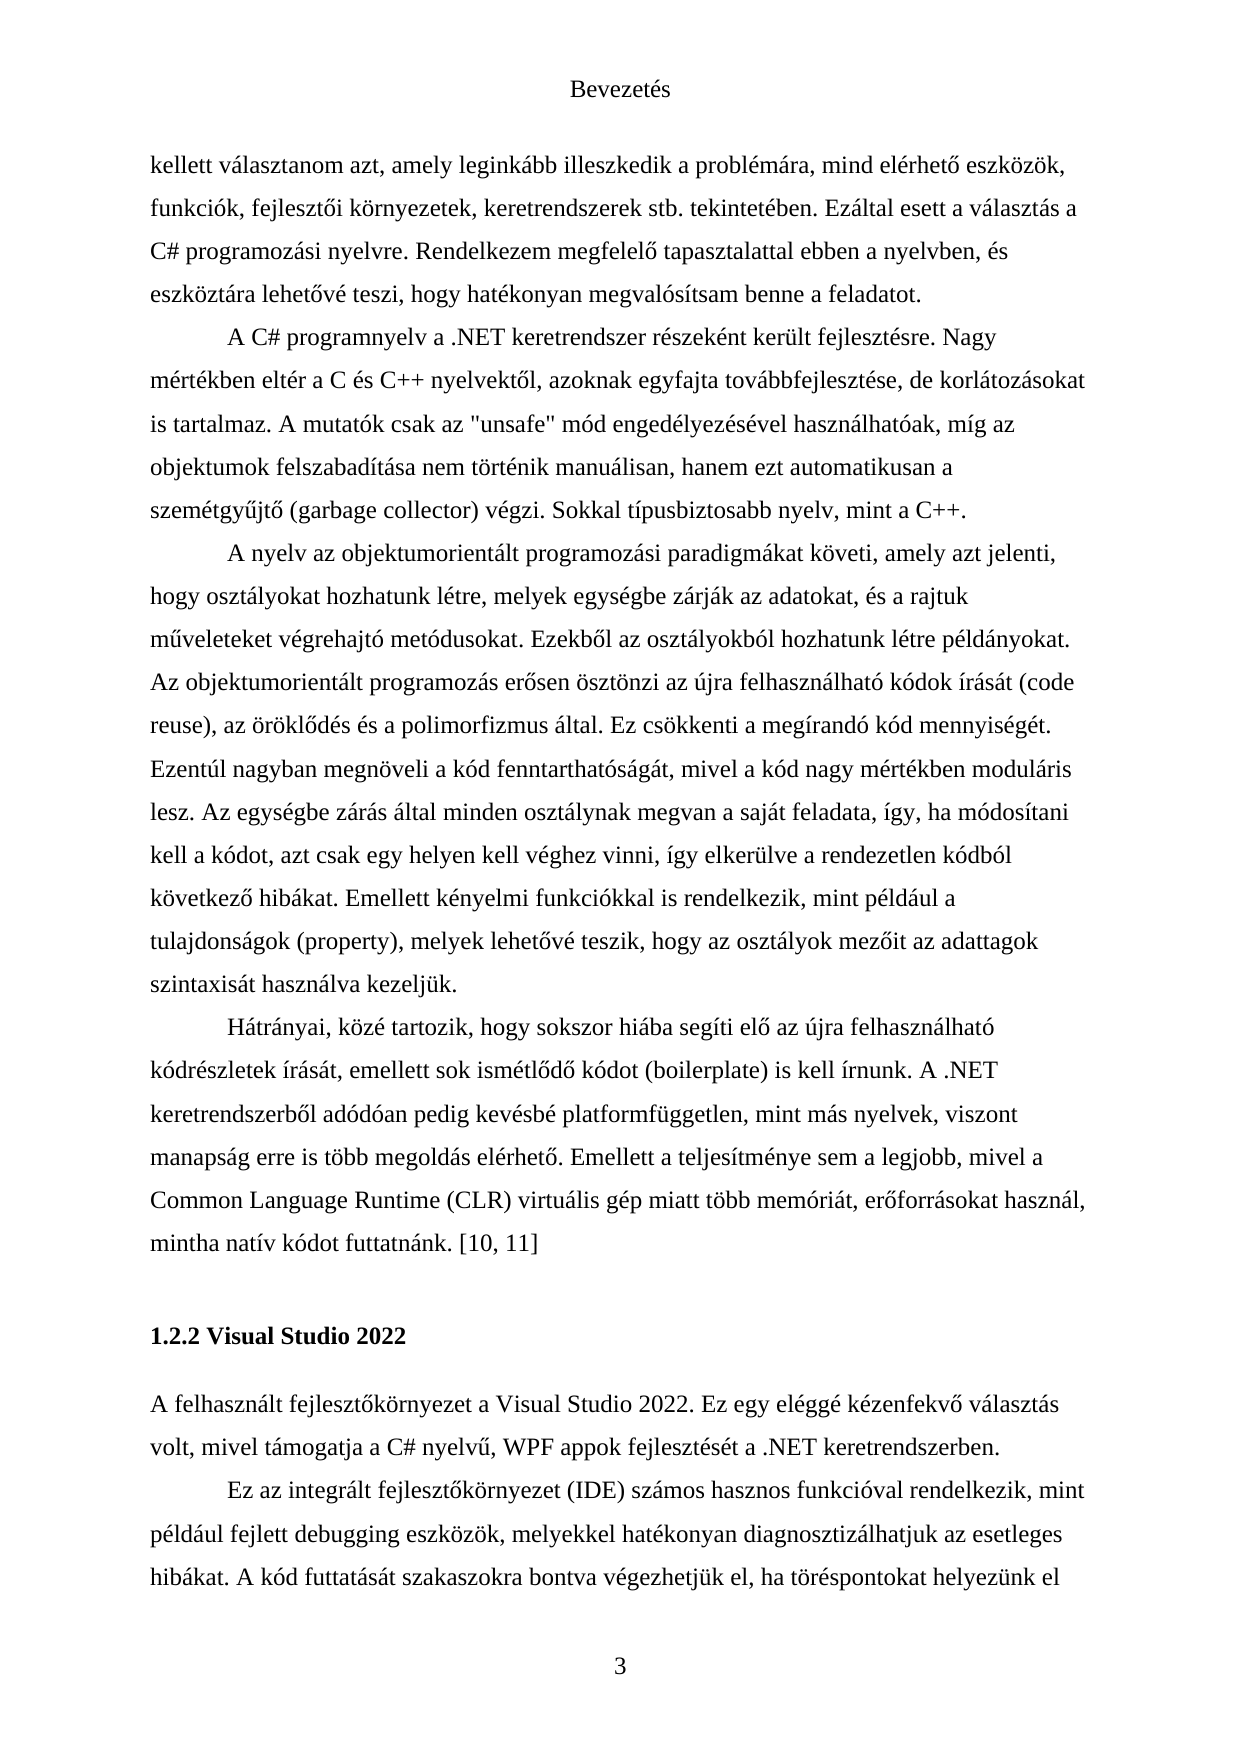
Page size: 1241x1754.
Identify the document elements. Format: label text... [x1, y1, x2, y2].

text Hátrányai, közé tartozik, hogy sokszor hiába segíti elő az újra felhasználható kódrészletek írását, emellett sok ismétlődő kódot (boilerplate) is kell írnunk. A .NET keretrendszerből adódóan pedig kevésbé platformfüggetlen, mint más nyelvek, viszont manapság erre is több megoldás elérhető. Emellett a teljesítménye sem a legjobb, mivel a Common Language Runtime (CLR) virtuális gép miatt több memóriát, erőforrásokat használ, mintha natív kódot futtatnánk. [10, 11] [150, 1012, 1090, 1257]
subtitle 1.2.2 Visual Studio 2022 [150, 1321, 1090, 1350]
text A nyelv az objektumorientált programozási paradigmákat követi, amely azt jelenti, hogy osztályokat hozhatunk létre, melyek egységbe zárják az adatokat, és a rajtuk műveleteket végrehajtó metódusokat. Ezekből az osztályokból hozhatunk létre példányokat. Az objektumorientált programozás erősen ösztönzi az újra felhasználható kódok írását (code reuse), az öröklődés és a polimorfizmus által. Ez csökkenti a megírandó kód mennyiségét. Ezentúl nagyban megnöveli a kód fenntarthatóságát, mivel a kód nagy mértékben moduláris lesz. Az egységbe zárás által minden osztálynak megvan a saját feladata, így, ha módosítani kell a kódot, azt csak egy helyen kell véghez vinni, így elkerülve a rendezetlen kódból következő hibákat. Emellett kényelmi funkciókkal is rendelkezik, mint például a tulajdonságok (property), melyek lehetővé teszik, hogy az osztályok mezőit az adattagok szintaxisát használva kezeljük. [150, 538, 1090, 998]
text A C# programnyelv a .NET keretrendszer részeként került fejlesztésre. Nagy mértékben eltér a C és C++ nyelvektől, azoknak egyfajta továbbfejlesztése, de korlátozásokat is tartalmaz. A mutatók csak az "unsafe" mód engedélyezésével használhatóak, míg az objektumok felszabadítása nem történik manuálisan, hanem ezt automatikusan a szemétgyűjtő (garbage collector) végzi. Sokkal típusbiztosabb nyelv, mint a C++. [150, 322, 1090, 524]
